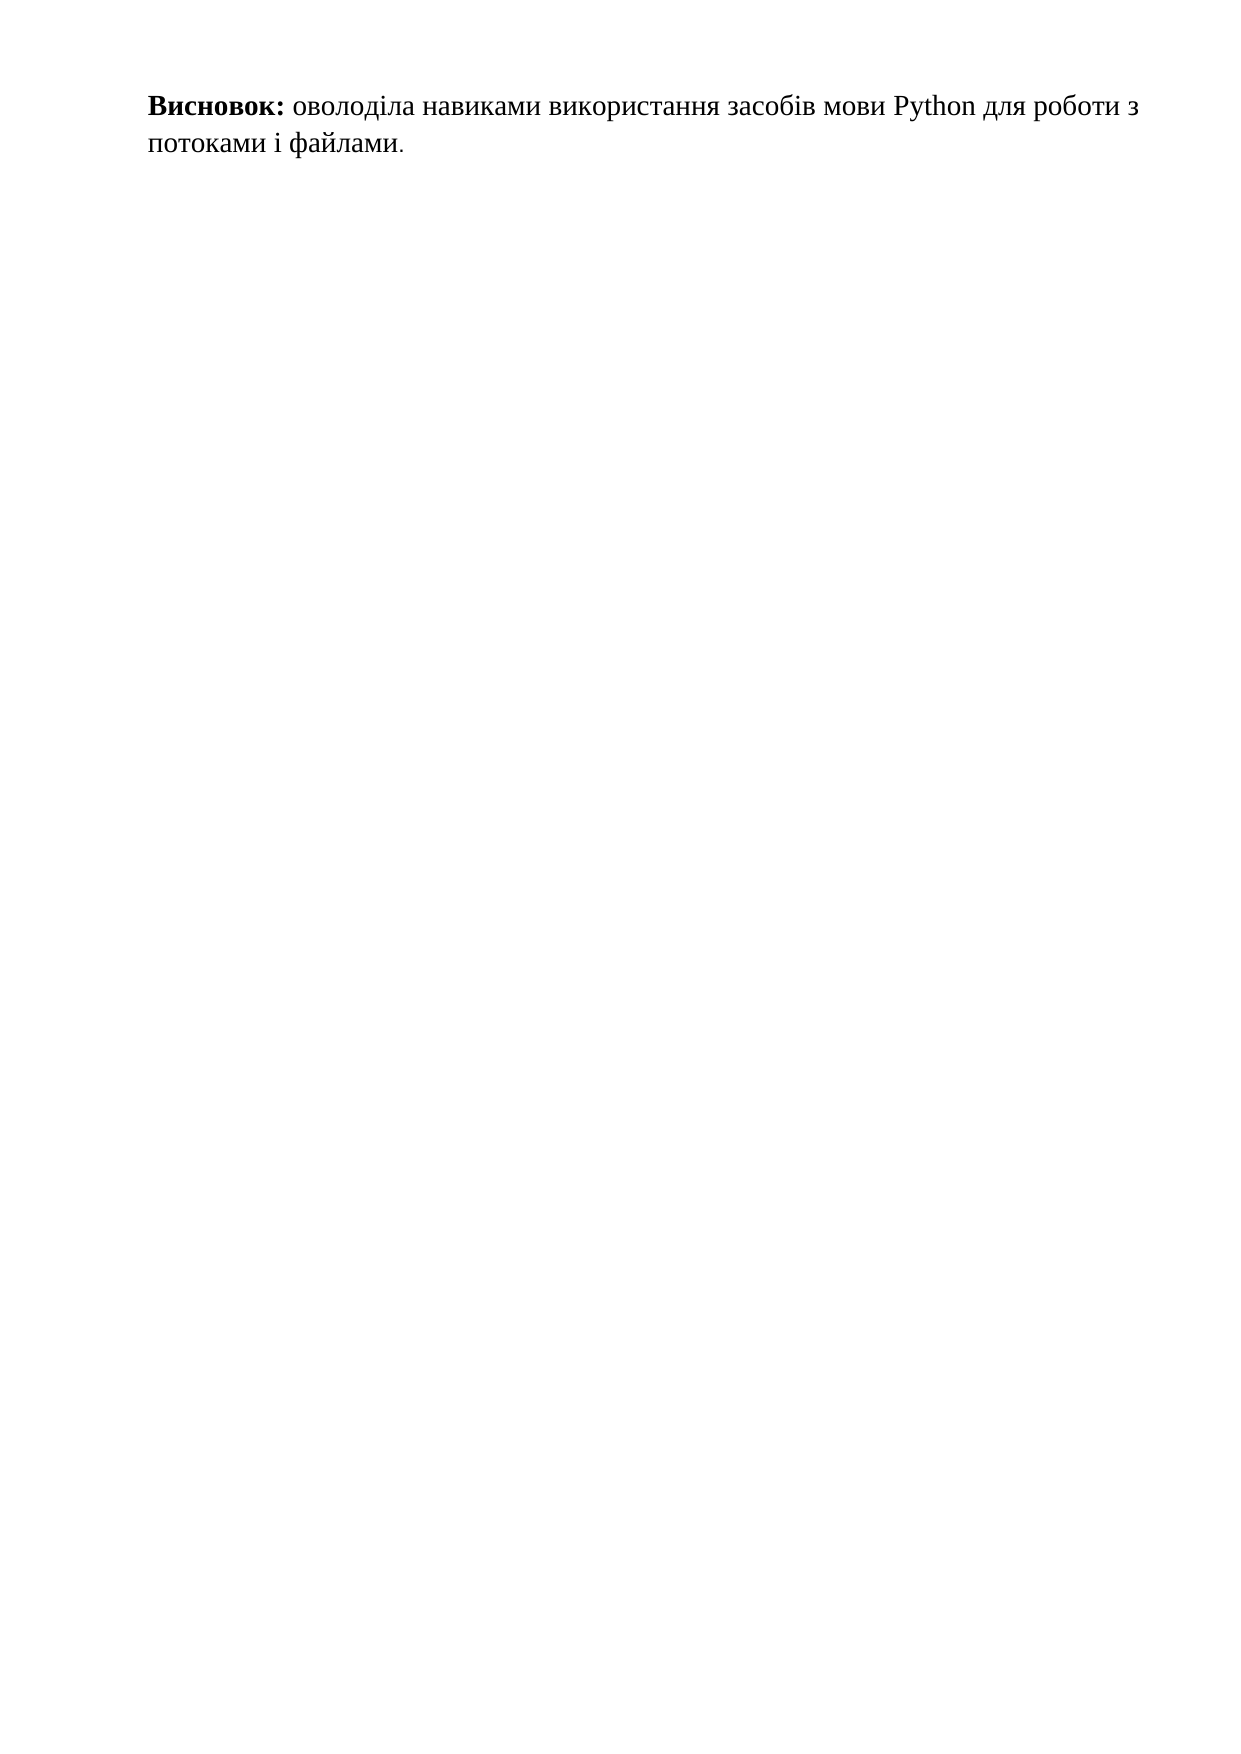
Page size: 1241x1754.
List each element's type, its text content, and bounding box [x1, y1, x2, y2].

text Висновок: оволоділа навиками використання засобів мови Python для роботи з потоками і файлами. [148, 88, 1152, 158]
